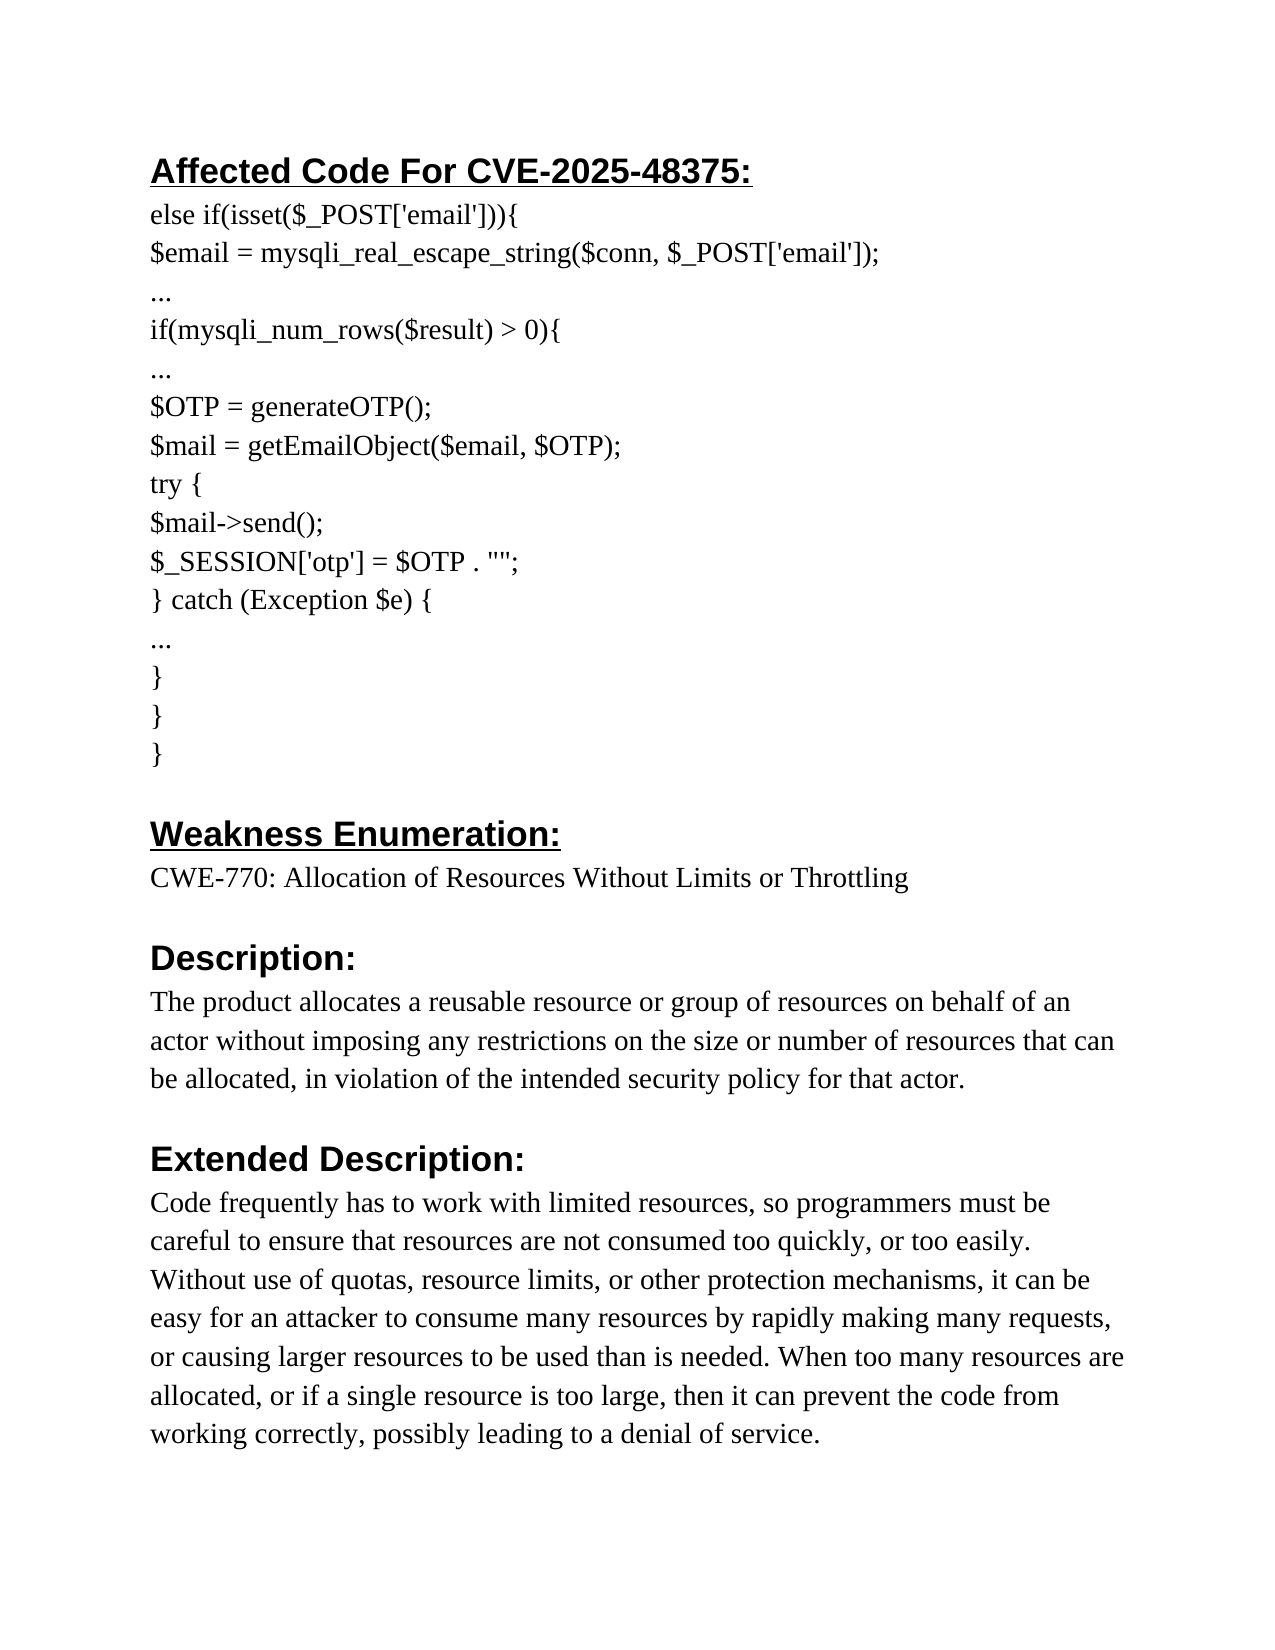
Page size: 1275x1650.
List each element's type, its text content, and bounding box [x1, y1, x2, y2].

text CWE-770: Allocation of Resources Without Limits or Throttling [150, 860, 1125, 894]
text Weakness Enumeration: [150, 813, 1125, 854]
text Description: [150, 937, 1125, 978]
text $mail->send(); [150, 505, 1125, 539]
text The product allocates a reusable resource or group of resources on behalf of an actor without imposing any restrictions on the size or number of resources that can be allocated, in violation of the intended security policy for that actor. [150, 984, 1125, 1095]
text ... [150, 274, 1125, 307]
text Extended Description: [150, 1138, 1125, 1179]
text Affected Code For CVE-2025-48375: [150, 150, 1125, 191]
text } [150, 659, 1125, 693]
text } [150, 736, 1125, 770]
text else if(isset($_POST['email'])){ [150, 197, 1125, 230]
text Code frequently has to work with limited resources, so programmers must be careful to ensure that resources are not consumed too quickly, or too easily. Without use of quotas, resource limits, or other protection mechanisms, it can be easy for an attacker to consume many resources by rapidly making many requests, or causing larger resources to be used than is needed. When too many resources are allocated, or if a single resource is too large, then it can prevent the code from working correctly, possibly leading to a denial of service. [150, 1185, 1125, 1450]
text $OTP = generateOTP(); [150, 389, 1125, 423]
text ... [150, 351, 1125, 384]
text $email = mysqli_real_escape_string($conn, $_POST['email']); [150, 235, 1125, 269]
text try { [150, 467, 1125, 500]
text $_SESSION['otp'] = $OTP . ""; [150, 544, 1125, 577]
text } catch (Exception $e) { [150, 582, 1125, 616]
text if(mysqli_num_rows($result) > 0){ [150, 312, 1125, 346]
text } [150, 698, 1125, 731]
text ... [150, 621, 1125, 654]
text $mail = getEmailObject($email, $OTP); [150, 428, 1125, 462]
